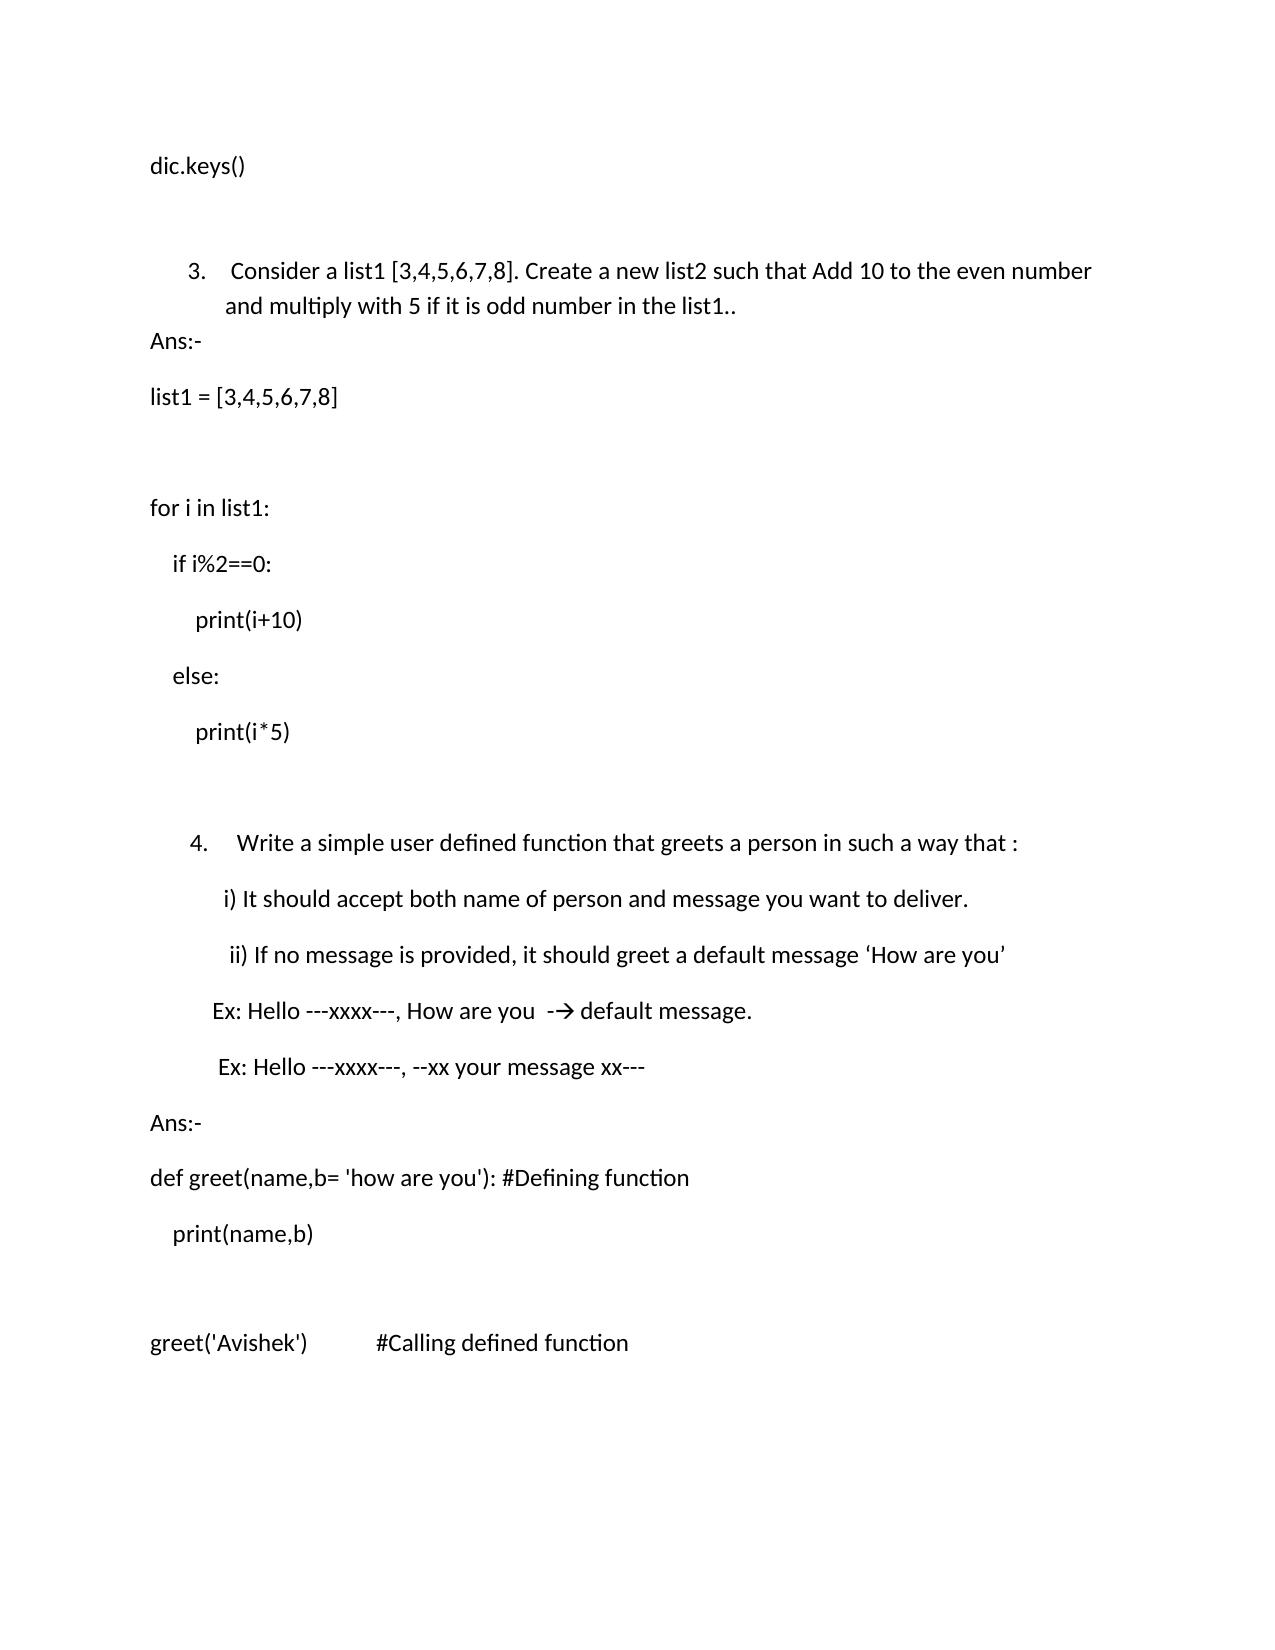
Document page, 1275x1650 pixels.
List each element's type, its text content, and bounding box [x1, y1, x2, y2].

text 4. Write a simple user defined function that greets a person in such a way that : [150, 827, 1125, 858]
text print(i*5) [150, 716, 1125, 746]
text Ans:- [150, 325, 1125, 356]
list Consider a list1 [3,4,5,6,7,8]. Create a new list2 such that Add 10 to the even number and multiply with 5 if it is odd number in the list1.. [187, 255, 1125, 321]
text list1 = [3,4,5,6,7,8] [150, 381, 1125, 411]
text print(i+10) [150, 604, 1125, 635]
text if i%2==0: [150, 548, 1125, 579]
text greet('Avishek') #Calling defined function [150, 1327, 1125, 1358]
text Ex: Hello ---xxxx---, --xx your message xx--- [150, 1051, 1125, 1081]
text i) It should accept both name of person and message you want to deliver. [150, 883, 1125, 914]
text Ans:- [150, 1107, 1125, 1137]
text dic.keys() [150, 150, 1125, 181]
text print(name,b) [150, 1218, 1125, 1249]
text else: [150, 660, 1125, 691]
text def greet(name,b= 'how are you'): #Defining function [150, 1162, 1125, 1193]
text ii) If no message is provided, it should greet a default message ‘How are you’ [150, 939, 1125, 970]
text for i in list1: [150, 492, 1125, 523]
text Ex: Hello ---xxxx---, How are you -🡪 default message. [150, 995, 1125, 1026]
